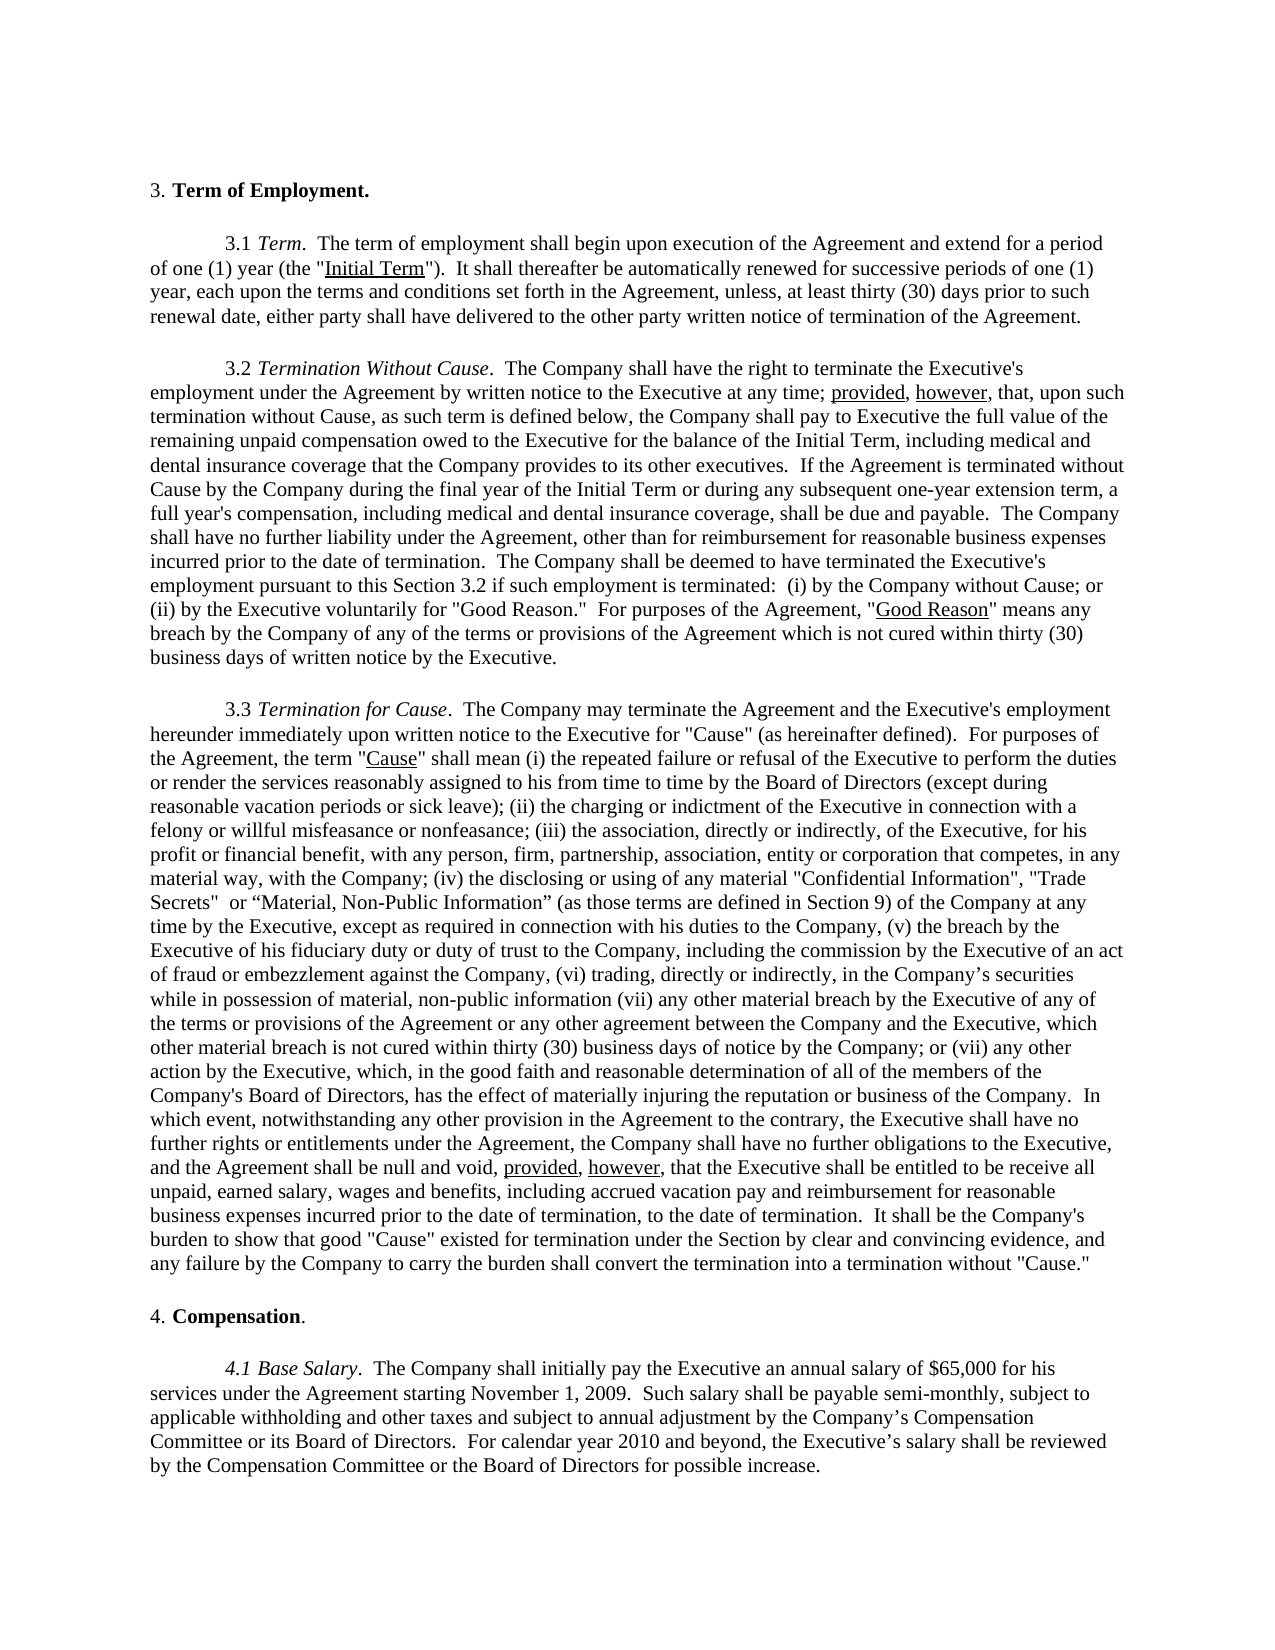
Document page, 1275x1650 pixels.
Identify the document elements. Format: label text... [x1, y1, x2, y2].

text 3. Term of Employment. [150, 176, 1125, 203]
text 3.1 Term. The term of employment shall begin upon execution of the Agreement and extend for a period of one (1) year (the "Initial Term"). It shall thereafter be automatically renewed for successive periods of one (1) year, each upon the terms and conditions set forth in the Agreement, unless, at least thirty (30) days prior to such renewal date, either party shall have delivered to the other party written notice of termination of the Agreement. [150, 229, 1125, 328]
text 4.1 Base Salary. The Company shall initially pay the Executive an annual salary of $65,000 for his services under the Agreement starting November 1, 2009. Such salary shall be payable semi-monthly, subject to applicable withholding and other taxes and subject to annual adjustment by the Company’s Compensation Committee or its Board of Directors. For calendar year 2010 and beyond, the Executive’s salary shall be reviewed by the Compensation Committee or the Board of Directors for possible increase. [150, 1354, 1125, 1477]
text 3.2 Termination Without Cause. The Company shall have the right to terminate the Executive's employment under the Agreement by written notice to the Executive at any time; provided, however, that, upon such termination without Cause, as such term is defined below, the Company shall pay to Executive the full value of the remaining unpaid compensation owed to the Executive for the balance of the Initial Term, including medical and dental insurance coverage that the Company provides to its other executives. If the Agreement is terminated without Cause by the Company during the final year of the Initial Term or during any subsequent one-year extension term, a full year's compensation, including medical and dental insurance coverage, shall be due and payable. The Company shall have no further liability under the Agreement, other than for reimbursement for reasonable business expenses incurred prior to the date of termination. The Company shall be deemed to have terminated the Executive's employment pursuant to this Section 3.2 if such employment is terminated: (i) by the Company without Cause; or (ii) by the Executive voluntarily for "Good Reason." For purposes of the Agreement, "Good Reason" means any breach by the Company of any of the terms or provisions of the Agreement which is not cured within thirty (30) business days of written notice by the Executive. [150, 354, 1125, 669]
text 3.3 Termination for Cause. The Company may terminate the Agreement and the Executive's employment hereunder immediately upon written notice to the Executive for "Cause" (as hereinafter defined). For purposes of the Agreement, the term "Cause" shall mean (i) the repeated failure or refusal of the Executive to perform the duties or render the services reasonably assigned to his from time to time by the Board of Directors (except during reasonable vacation periods or sick leave); (ii) the charging or indictment of the Executive in connection with a felony or willful misfeasance or nonfeasance; (iii) the association, directly or indirectly, of the Executive, for his profit or financial benefit, with any person, firm, partnership, association, entity or corporation that competes, in any material way, with the Company; (iv) the disclosing or using of any material "Confidential Information", "Trade Secrets" or “Material, Non-Public Information” (as those terms are defined in Section 9) of the Company at any time by the Executive, except as required in connection with his duties to the Company, (v) the breach by the Executive of his fiduciary duty or duty of trust to the Company, including the commission by the Executive of an act of fraud or embezzlement against the Company, (vi) trading, directly or indirectly, in the Company’s securities while in possession of material, non-public information (vii) any other material breach by the Executive of any of the terms or provisions of the Agreement or any other agreement between the Company and the Executive, which other material breach is not cured within thirty (30) business days of notice by the Company; or (vii) any other action by the Executive, which, in the good faith and reasonable determination of all of the members of the Company's Board of Directors, has the effect of materially injuring the reputation or business of the Company. In which event, notwithstanding any other provision in the Agreement to the contrary, the Executive shall have no further rights or entitlements under the Agreement, the Company shall have no further obligations to the Executive, and the Agreement shall be null and void, provided, however, that the Executive shall be entitled to be receive all unpaid, earned salary, wages and benefits, including accrued vacation pay and reimbursement for reasonable business expenses incurred prior to the date of termination, to the date of termination. It shall be the Company's burden to show that good "Cause" existed for termination under the Section by clear and convincing evidence, and any failure by the Company to carry the burden shall convert the termination into a termination without "Cause." [150, 695, 1125, 1275]
text 4. Compensation. [150, 1302, 1125, 1328]
